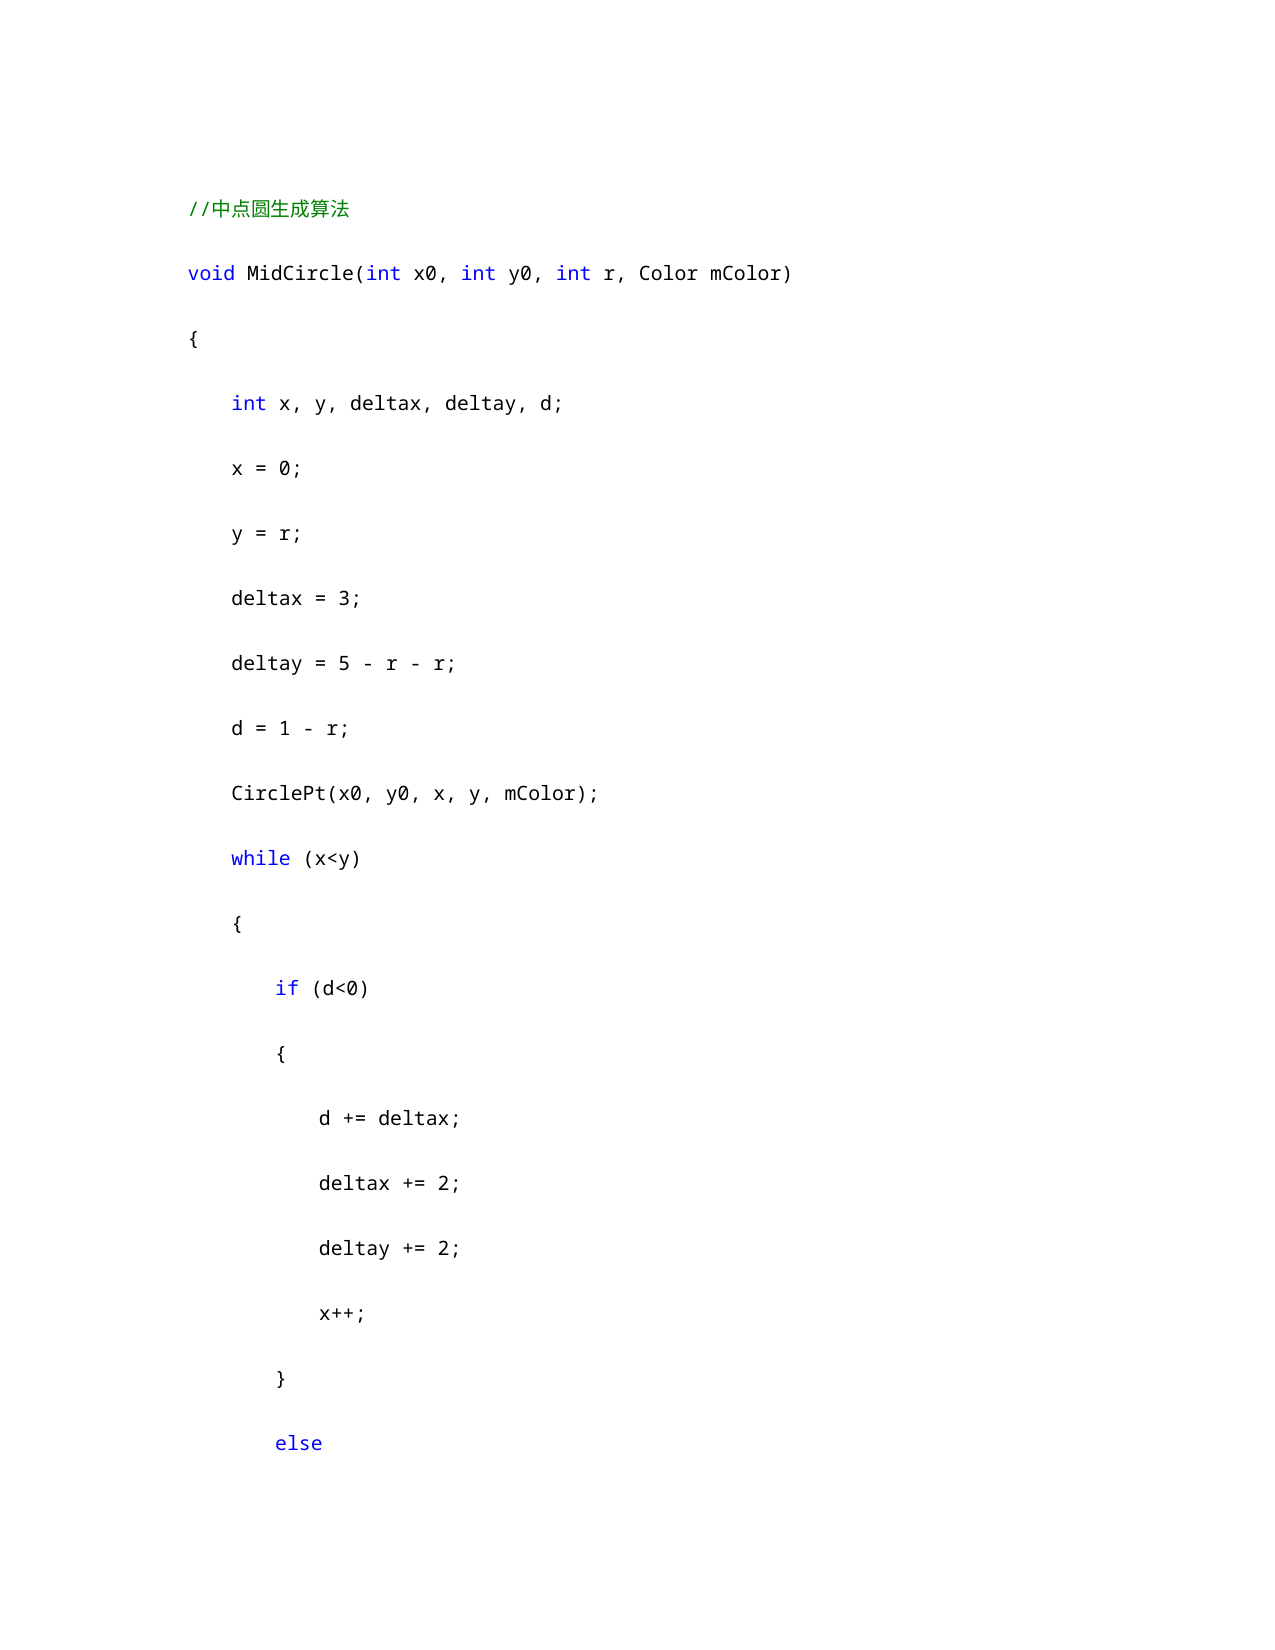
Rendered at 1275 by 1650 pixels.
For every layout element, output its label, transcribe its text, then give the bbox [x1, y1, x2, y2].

text x = 0; [187, 451, 1087, 484]
text if (d<0) [187, 971, 1087, 1004]
text { [187, 906, 1087, 939]
text deltay = 5 - r - r; [187, 646, 1087, 679]
text deltax = 3; [187, 581, 1087, 614]
text d = 1 - r; [187, 711, 1087, 744]
text CirclePt(x0, y0, x, y, mColor); [187, 776, 1087, 809]
text else [187, 1426, 1087, 1459]
text void MidCircle(int x0, int y0, int r, Color mColor) [187, 256, 1087, 289]
text x++; [187, 1296, 1087, 1329]
text while (x<y) [187, 841, 1087, 874]
text { [187, 321, 1087, 354]
text y = r; [187, 516, 1087, 549]
text int x, y, deltax, deltay, d; [187, 386, 1087, 419]
text deltay += 2; [187, 1231, 1087, 1264]
text d += deltax; [187, 1101, 1087, 1134]
text //中点圆生成算法 [187, 191, 1087, 224]
text } [187, 1361, 1087, 1394]
text { [187, 1036, 1087, 1069]
text deltax += 2; [187, 1166, 1087, 1199]
